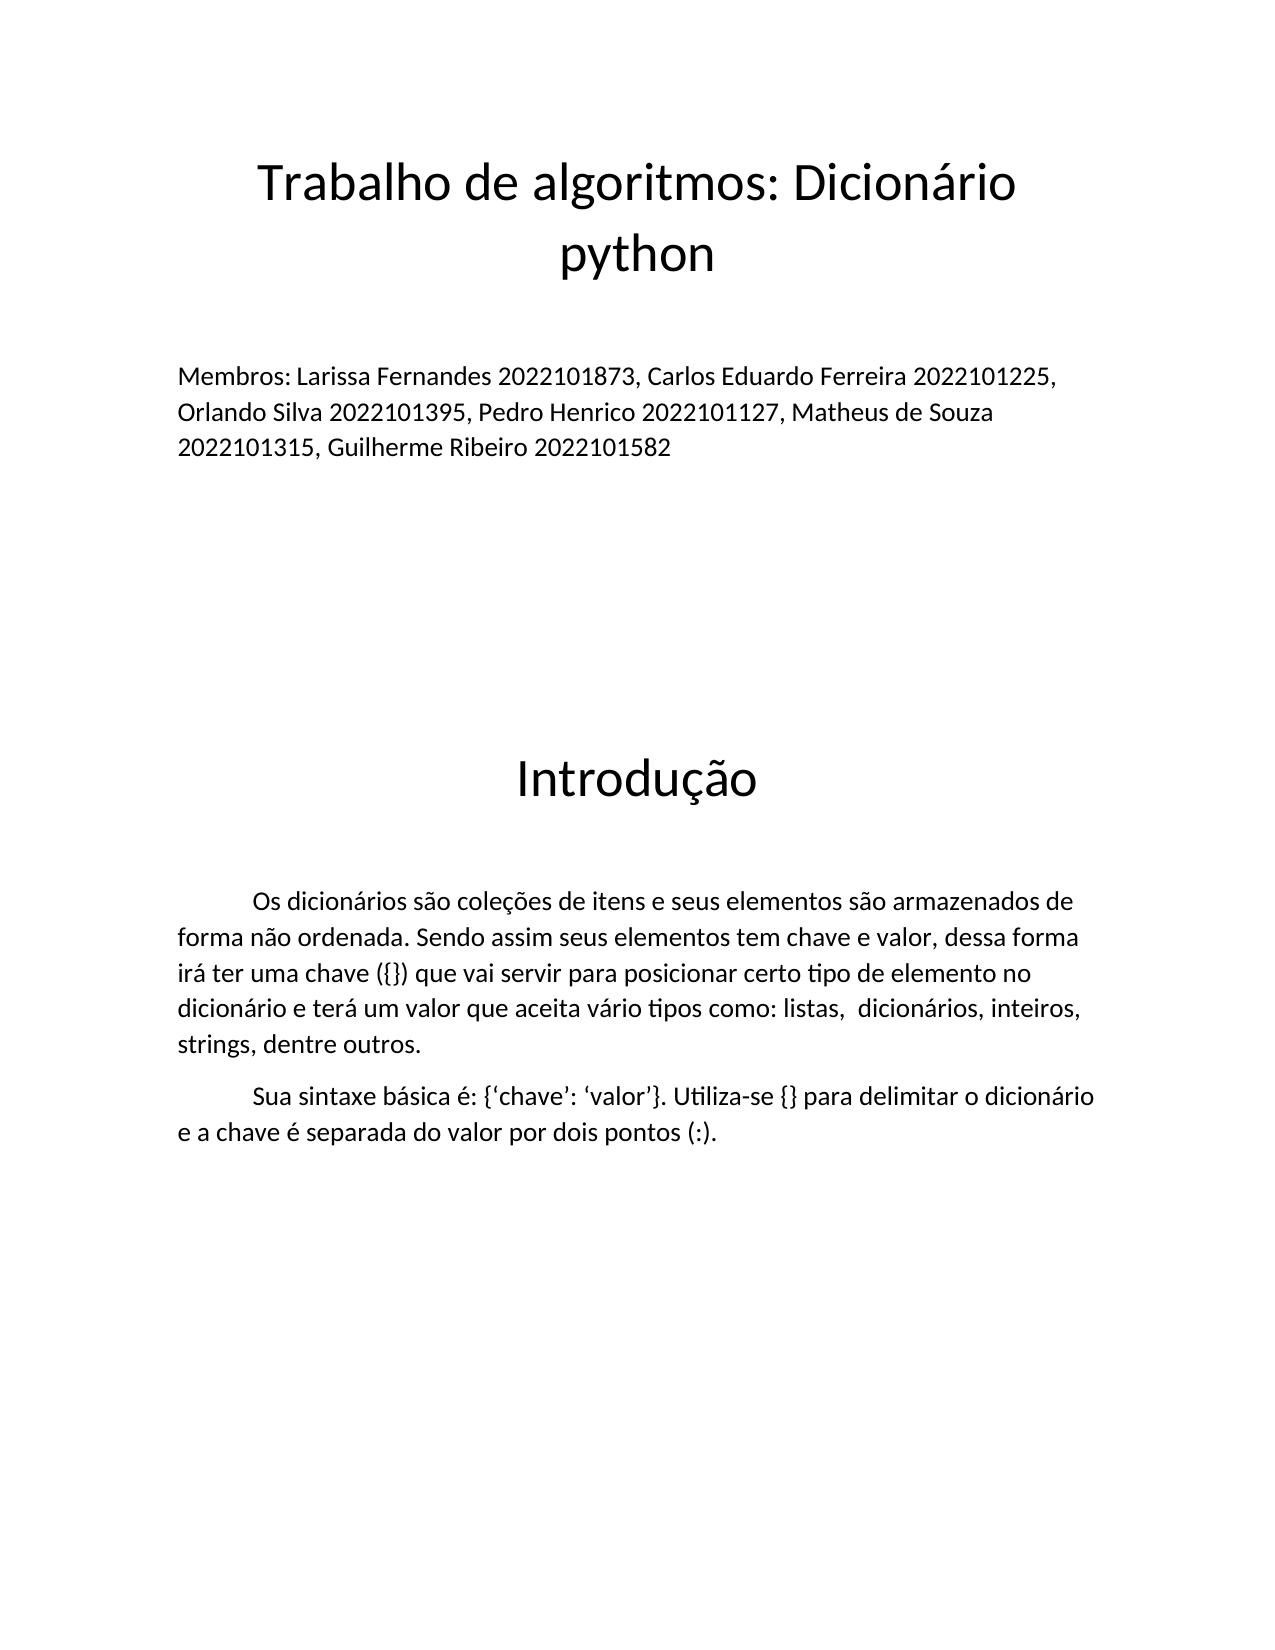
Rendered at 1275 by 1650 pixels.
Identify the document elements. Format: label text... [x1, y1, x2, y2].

text Membros: Larissa Fernandes 2022101873, Carlos Eduardo Ferreira 2022101225, Orlando Silva 2022101395, Pedro Henrico 2022101127, Matheus de Souza 2022101315, Guilherme Ribeiro 2022101582 [177, 359, 1098, 463]
text Os dicionários são coleções de itens e seus elementos são armazenados de forma não ordenada. Sendo assim seus elementos tem chave e valor, dessa forma irá ter uma chave ({}) que vai servir para posicionar certo tipo de elemento no dicionário e terá um valor que aceita vário tipos como: listas, dicionários, inteiros, strings, dentre outros. [177, 884, 1098, 1060]
text Trabalho de algoritmos: Dicionário python [177, 148, 1098, 285]
text Sua sintaxe básica é: {‘chave’: ‘valor’}. Utiliza-se {} para delimitar o dicionário e a chave é separada do valor por dois pontos (:). [177, 1079, 1098, 1148]
text Introdução [177, 744, 1098, 810]
